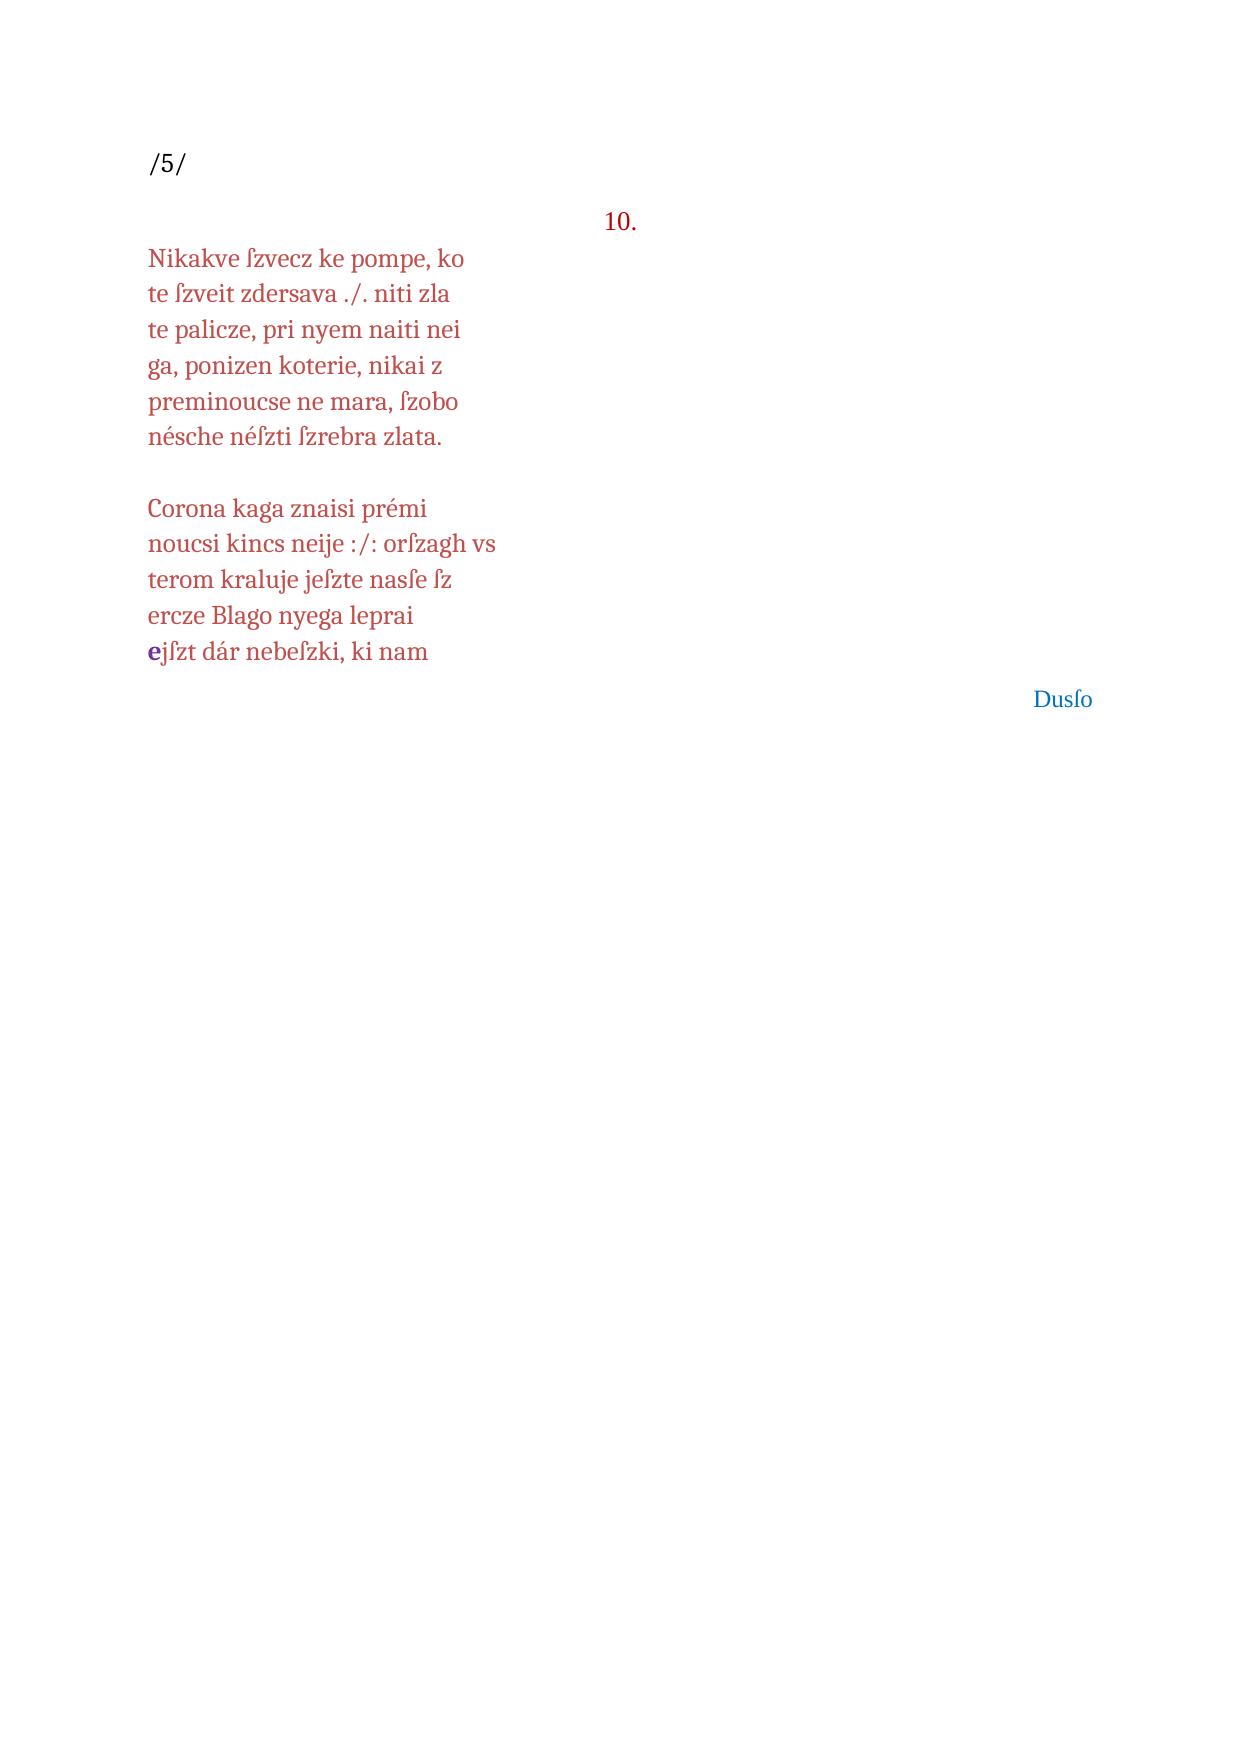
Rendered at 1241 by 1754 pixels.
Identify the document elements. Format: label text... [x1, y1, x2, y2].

text 10. [148, 205, 1093, 236]
text Dusſo [148, 684, 1093, 713]
text /5/ [148, 148, 1093, 179]
text Nikakve ſzvecz ke pompe, ko te ſzveit zdersava ./. niti zla te palicze, pri nyem naiti nei ga, ponizen koterie, nikai z preminoucse ne mara, ſzobo nésche néſzti ſzrebra zlata. [148, 243, 1093, 452]
text Corona kaga znaisi prémi noucsi kincs neije :/: orſzagh vs terom kraluje jeſzte nasſe ſz ercze Blago nyega leprai ejſzt dár nebeſzki, ki nam [148, 493, 1093, 667]
